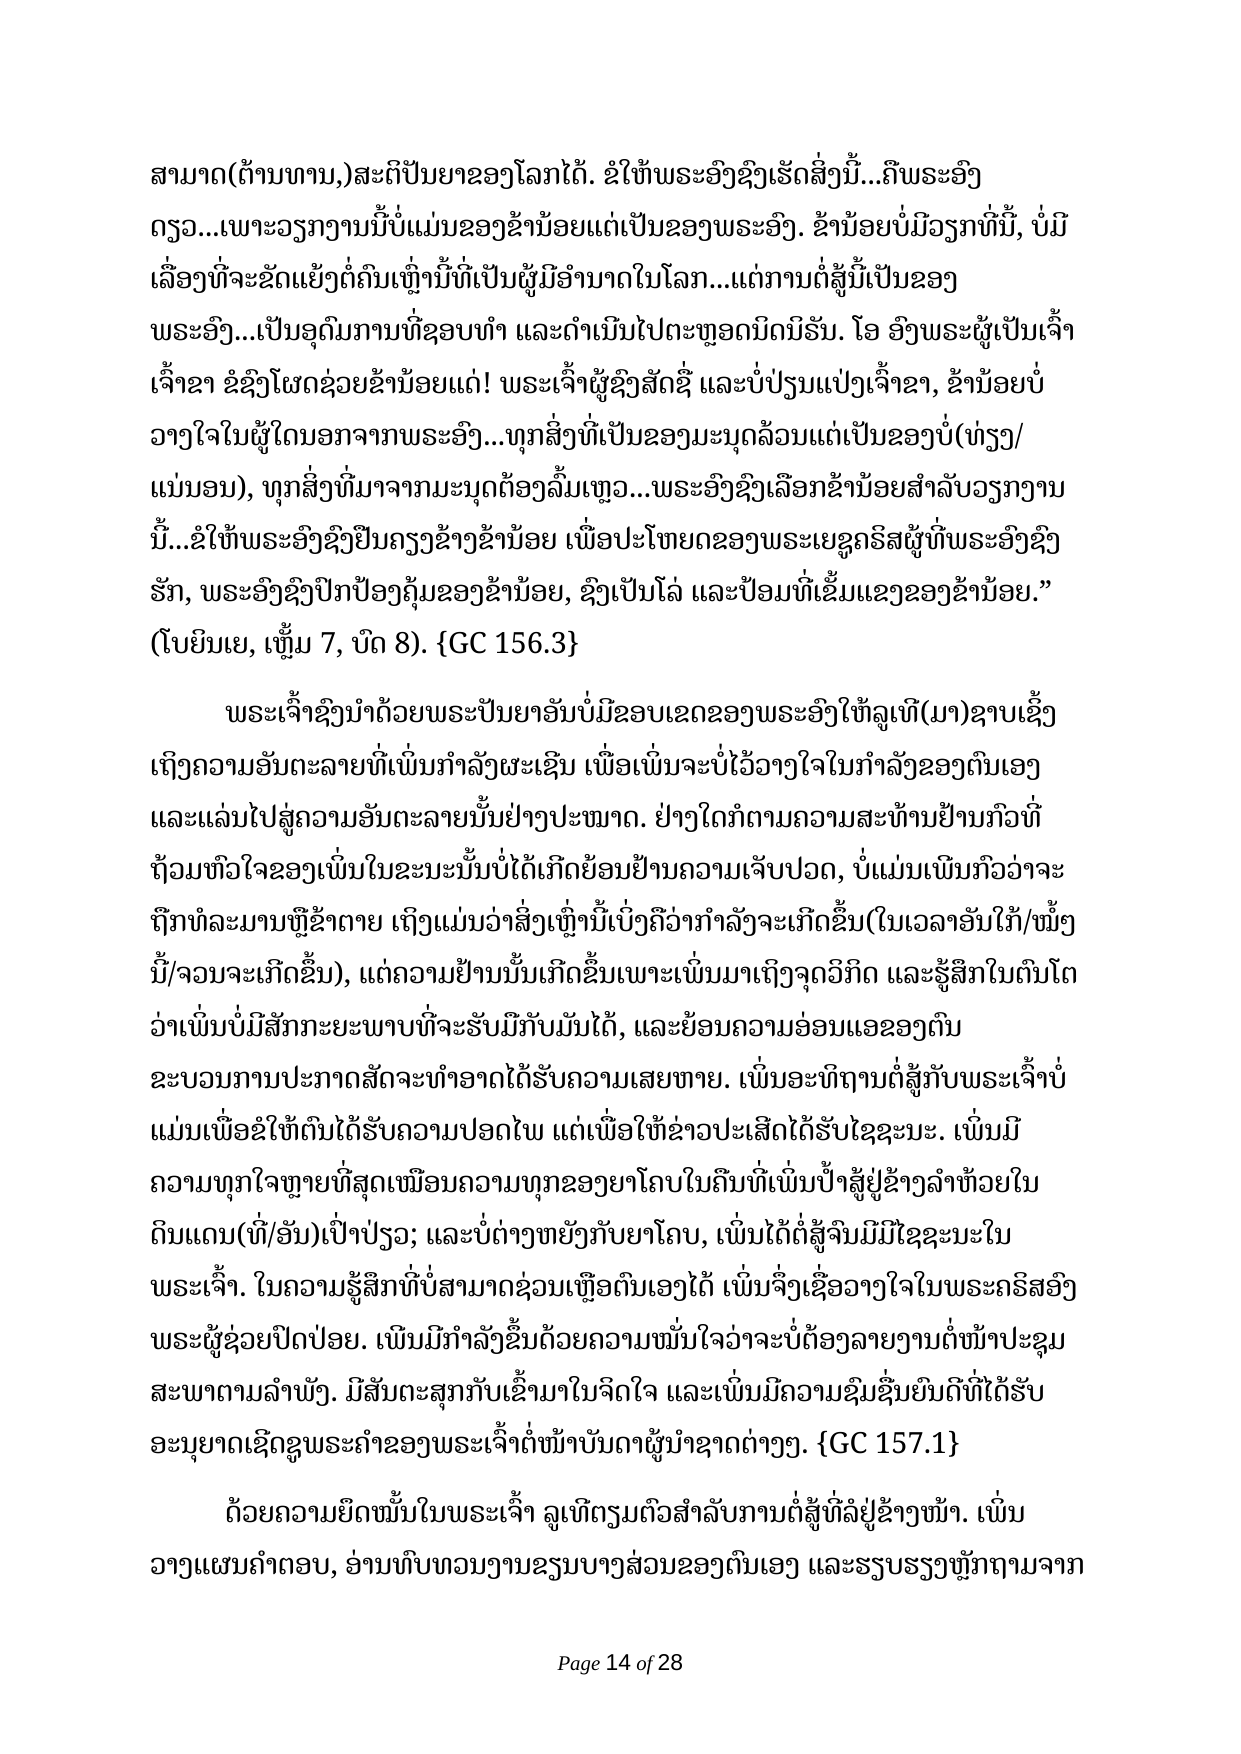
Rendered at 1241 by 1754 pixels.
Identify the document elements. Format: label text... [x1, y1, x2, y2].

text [150, 150, 1090, 668]
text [150, 1488, 1090, 1588]
text ພຣະເຈົ້າຊົງນຳດ້ວຍພຣະປັນຍາອັນບໍ່ມີຂອບເຂດຂອງພຣະອົງໃຫ້ລູເທີ(ມາ)ຊາບເຊິ້ງເຖິງຄວາມອັນຕະລາຍທີ່ເພິ່ນກຳລັງຜະເຊີນ ເພື່ອເພິ່ນຈະບໍ່ໄວ້ວາງໃຈໃນກຳລັງຂອງຕົນເອງ ແລະແລ່ນໄປສູ່ຄວາມອັນຕະລາຍນັ້ນຢ່າງປະໝາດ. ຢ່າງໃດກໍຕາມຄວາມສະທ້ານຢ້ານກົວທີ່ຖ້ວມຫົວໃຈຂອງເພິ່ນໃນຂະນະນັ້ນບໍ່ໄດ້ເກີດຍ້ອນຢ້ານຄວາມເຈັບປວດ, ບໍ່ແມ່ນເພີນກົວວ່າຈະຖືກທໍລະມານຫຼືຂ້າຕາຍ ເຖິງແມ່ນວ່າສິ່ງເຫຼົ່ານີ້ເບິ່ງຄືວ່າກຳລັງຈະເກີດຂຶ້ນ(ໃນເວລາອັນໃກ້/ໝໍ້ໆນີ້/ຈວນຈະເກີດຂຶ້ນ), ແຕ່ຄວາມຢ້ານນັ້ນເກີດຂຶ້ນເພາະເພິ່ນມາເຖິງຈຸດວິກິດ ແລະຮູ້ສຶກໃນຕົນໂຕວ່າເພິ່ນບໍ່ມີສັກກະຍະພາບທີ່ຈະຮັບມືກັບມັນໄດ້, ແລະຍ້ອນຄວາມອ່ອນແອຂອງຕົນ ຂະບວນການປະກາດສັດຈະທຳອາດໄດ້ຮັບຄວາມເສຍຫາຍ. ເພິ່ນອະທິຖານຕໍ່ສູ້ກັບພຣະເຈົ້າບໍ່ແມ່ນເພື່ອຂໍໃຫ້ຕົນໄດ້ຮັບຄວາມປອດໄພ ແຕ່ເພື່ອໃຫ້ຂ່າວປະເສີດໄດ້ຮັບໄຊຊະນະ. ເພິ່ນມີຄວາມທຸກໃຈຫຼາຍທີ່ສຸດເໝືອນຄວາມທຸກຂອງຍາໂຄບໃນຄືນທີ່ເພິ່ນປ້ຳສູ້ຢູ່ຂ້າງລຳຫ້ວຍໃນດິນແດນ(ທີ່/ອັນ)ເປົ່າປ່ຽວ; ແລະບໍ່ຕ່າງຫຍັງກັບຍາໂຄບ, ເພິ່ນໄດ້ຕໍ່ສູ້ຈົນມີມີໄຊຊະນະໃນພຣະເຈົ້າ. ໃນຄວາມຮູ້ສຶກທີ່ບໍ່ສາມາດຊ່ວນເຫຼືອຕົນເອງໄດ້ ເພິ່ນຈຶ່ງເຊື່ອວາງໃຈໃນພຣະຄຣິສອົງພຣະຜູ້ຊ່ວຍປົດປ່ອຍ. ເພີນມີກຳລັງຂຶ້ນດ້ວຍຄວາມໝັ່ນໃຈວ່າຈະບໍ່ຕ້ອງລາຍງານຕໍ່ໜ້າປະຊຸມສະພາຕາມລຳພັງ. ມີສັນຕະສຸກກັບເຂົ້າມາໃນຈິດໃຈ ແລະເພິ່ນມີຄວາມຊົມຊື່ນຍົນດີທີ່ໄດ້ຮັບອະນຸຍາດເຊີດຊູພຣະຄຳຂອງພຣະເຈົ້າຕໍ່ໜ້າບັນດາຜູ້ນຳຊາດຕ່າງໆ. {GC 157.1} [150, 688, 1090, 1467]
